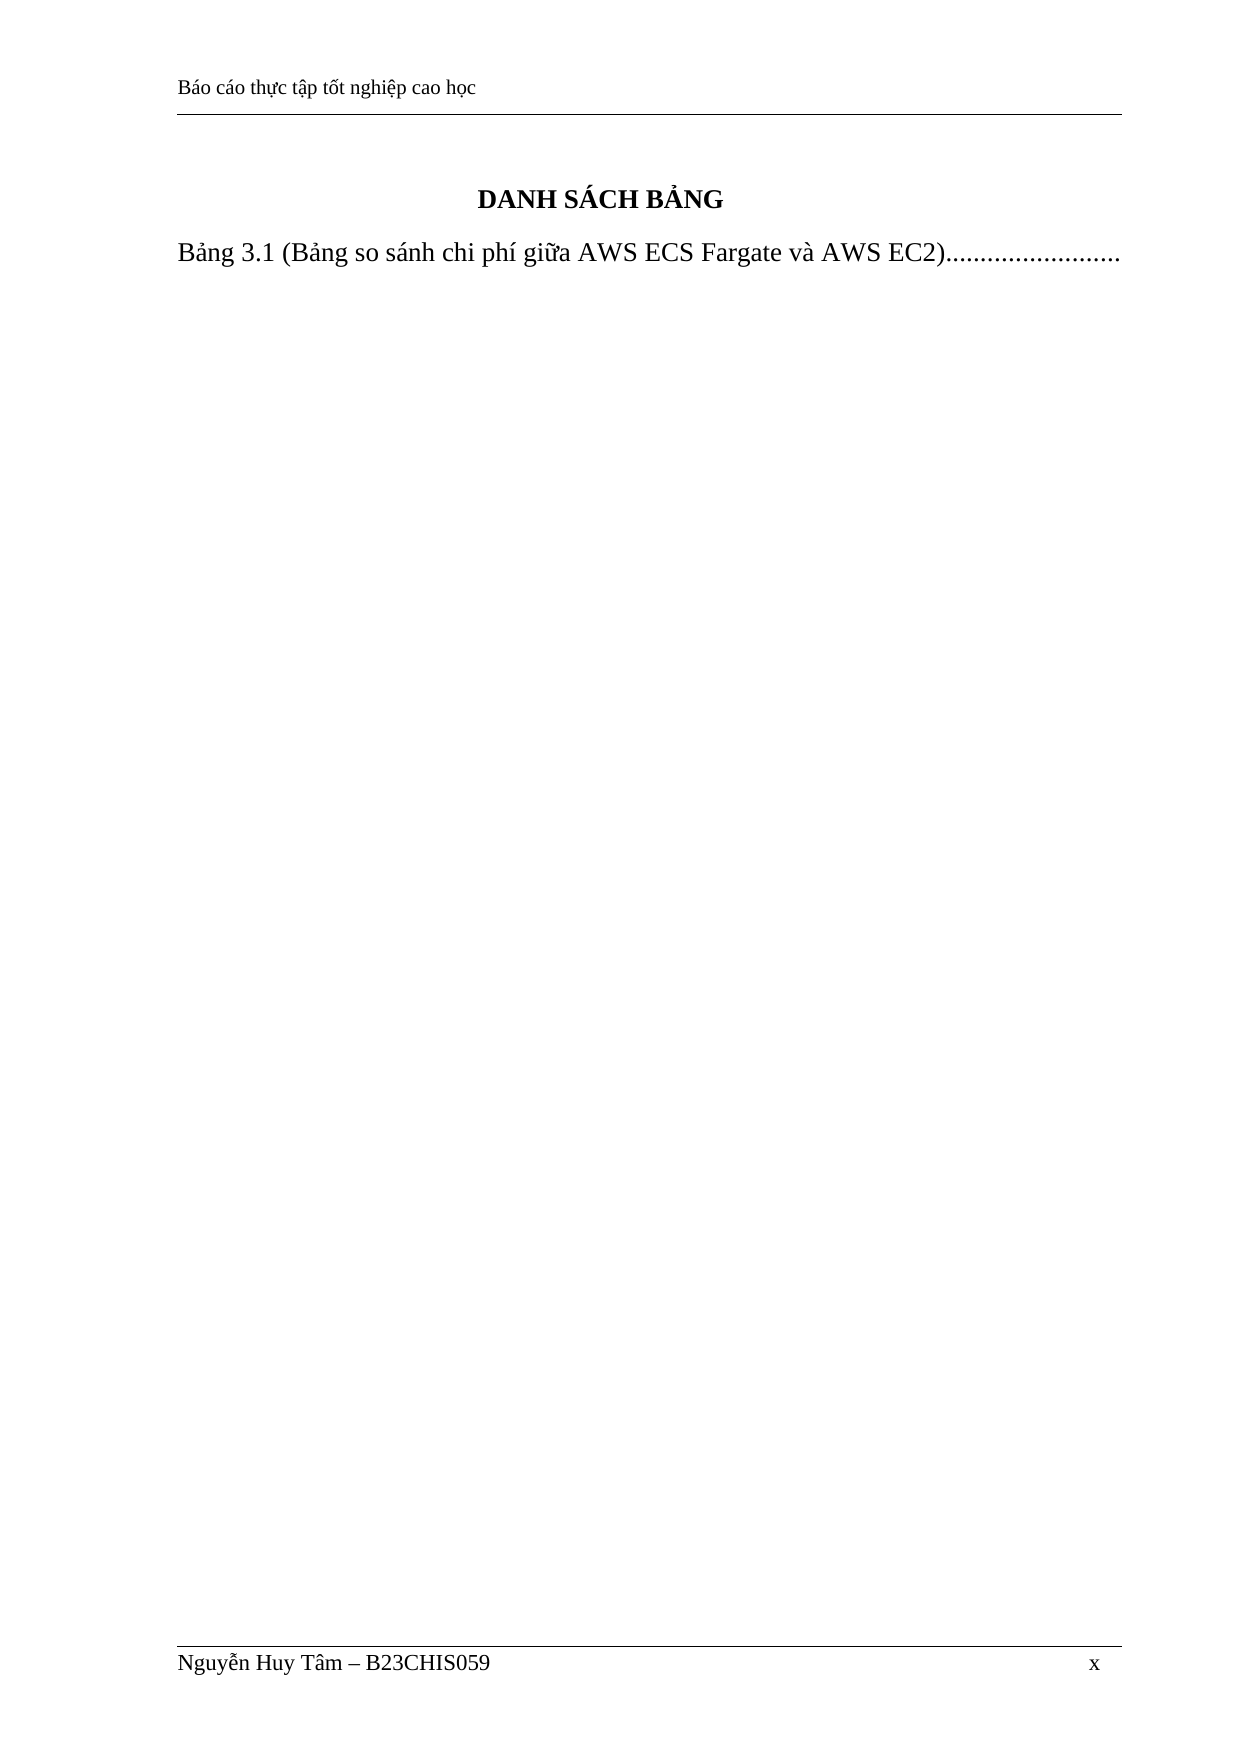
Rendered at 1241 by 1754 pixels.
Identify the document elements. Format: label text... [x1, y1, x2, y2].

text Bảng 3.1 (Bảng so sánh chi phí giữa AWS ECS Fargate và AWS EC2) [177, 236, 1122, 267]
subtitle DANH SÁCH BẢNG [402, 183, 1122, 214]
